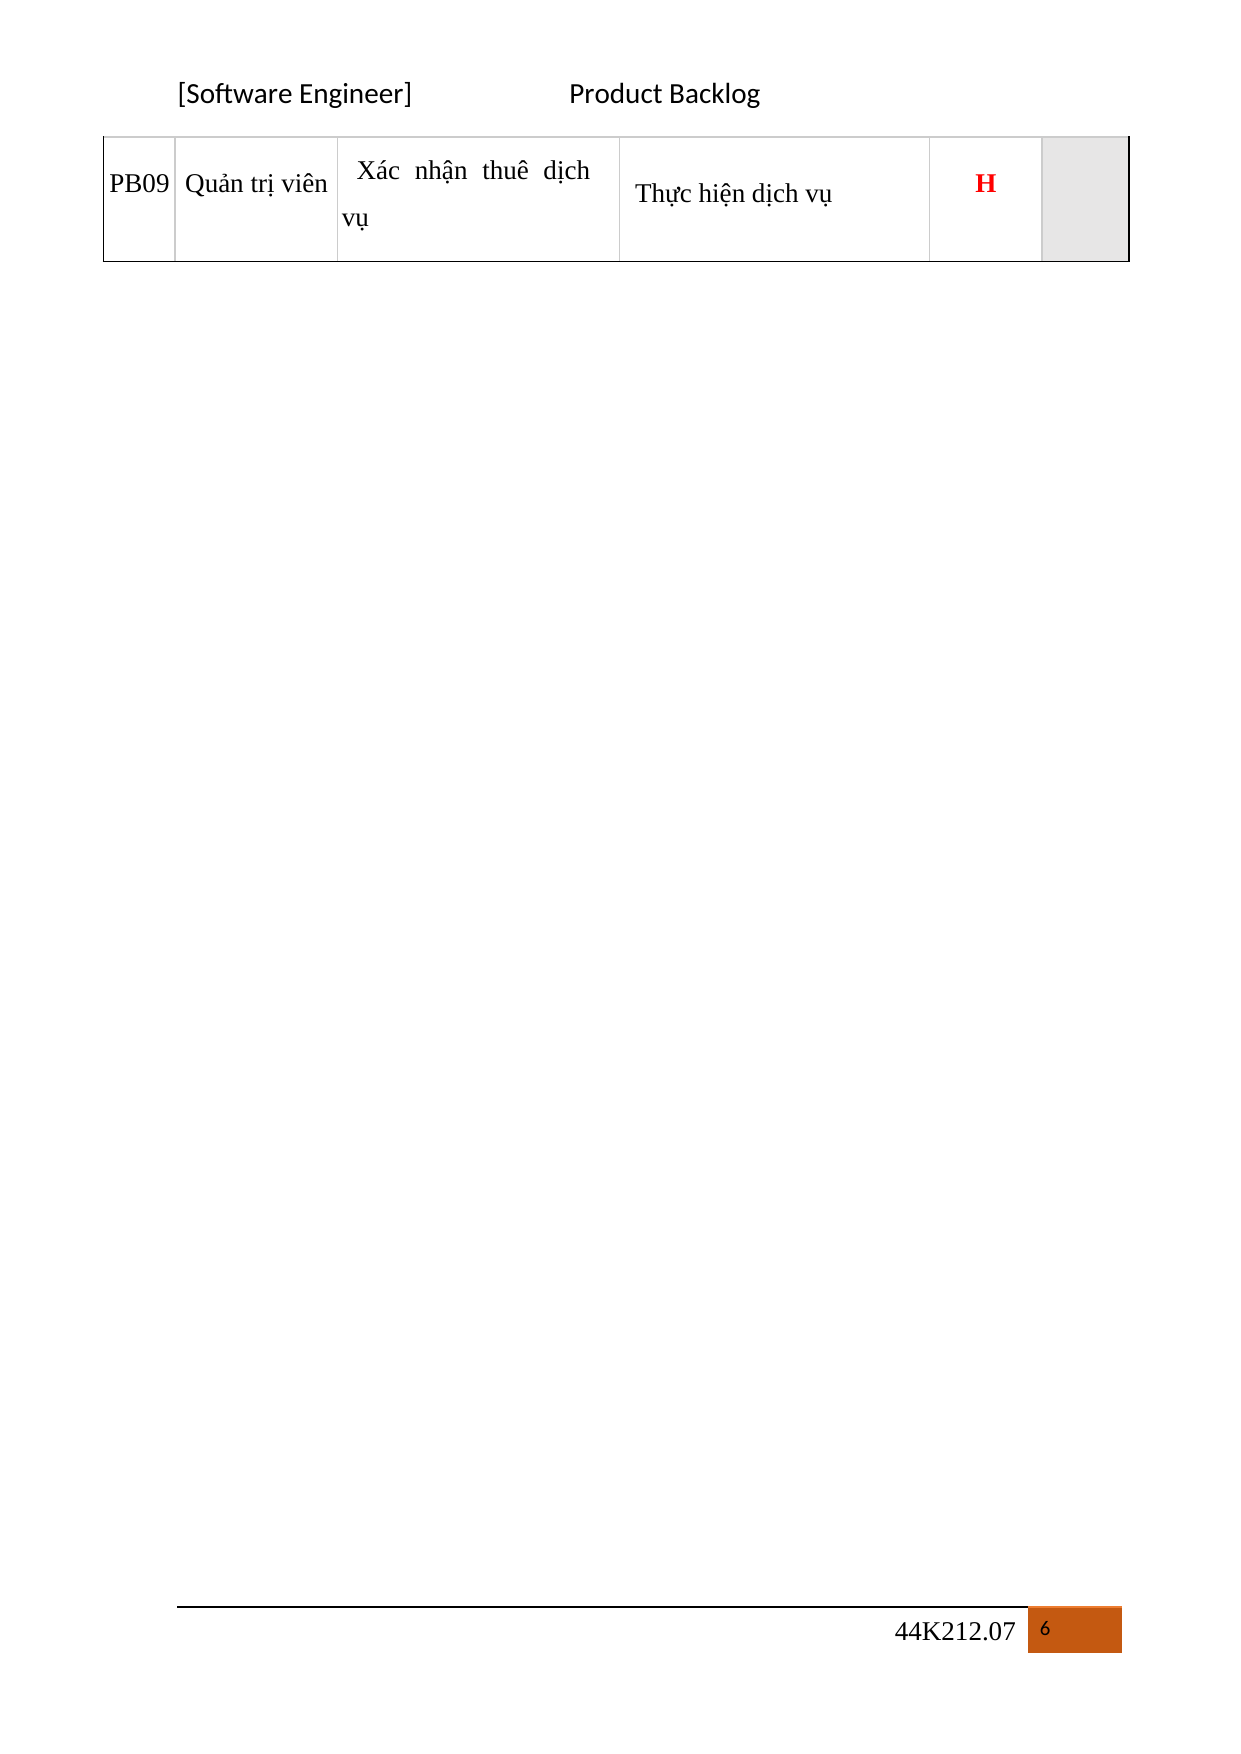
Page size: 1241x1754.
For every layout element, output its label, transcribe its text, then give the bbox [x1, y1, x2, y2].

table_cell Quản trị viên [176, 138, 337, 261]
table_cell Thực hiện dịch vụ [620, 138, 929, 261]
table_cell H [930, 138, 1041, 261]
table_cell PB09 [104, 138, 174, 261]
table_cell Xác nhận thuê dịch vụ [338, 138, 619, 261]
table_cell [1043, 138, 1128, 261]
